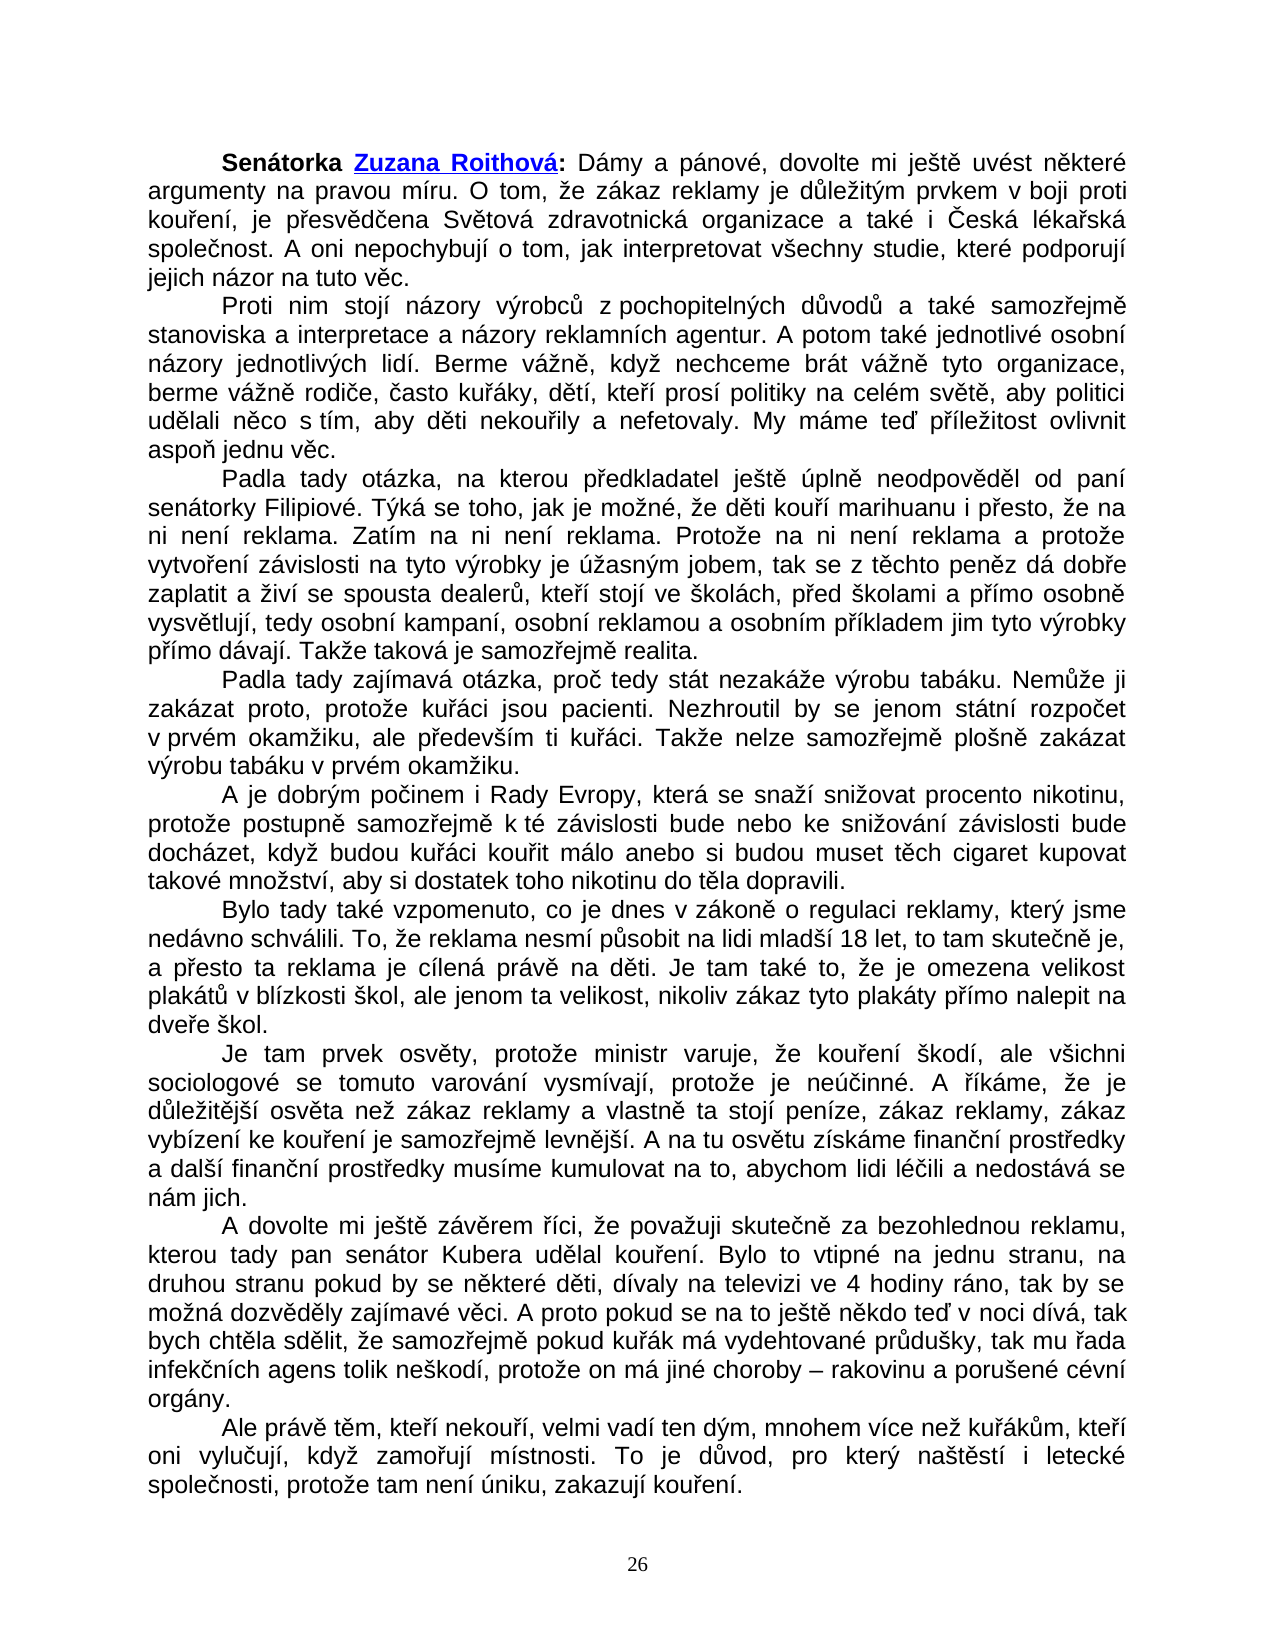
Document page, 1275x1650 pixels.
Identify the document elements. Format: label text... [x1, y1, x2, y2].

text A dovolte mi ještě závěrem říci, že považuji skutečně za bezohlednou reklamu, kterou tady pan senátor Kubera udělal kouření. Bylo to vtipné na jednu stranu, na druhou stranu pokud by se některé děti, dívaly na televizi ve 4 hodiny ráno, tak by se možná dozvěděly zajímavé věci. A proto pokud se na to ještě někdo teď v noci dívá, tak bych chtěla sdělit, že samozřejmě pokud kuřák má vydehtované průdušky, tak mu řada infekčních agens tolik neškodí, protože on má jiné choroby – rakovinu a porušené cévní orgány. [148, 1211, 1127, 1413]
text Senátorka Zuzana Roithová: Dámy a pánové, dovolte mi ještě uvést některé argumenty na pravou míru. O tom, že zákaz reklamy je důležitým prvkem v boji proti kouření, je přesvědčena Světová zdravotnická organizace a také i Česká lékařská společnost. A oni nepochybují o tom, jak interpretovat všechny studie, které podporují jejich názor na tuto věc. [148, 148, 1127, 291]
text Je tam prvek osvěty, protože ministr varuje, že kouření škodí, ale všichni sociologové se tomuto varování vysmívají, protože je neúčinné. A říkáme, že je důležitější osvěta než zákaz reklamy a vlastně ta stojí peníze, zákaz reklamy, zákaz vybízení ke kouření je samozřejmě levnější. A na tu osvětu získáme finanční prostředky a další finanční prostředky musíme kumulovat na to, abychom lidi léčili a nedostává se nám jich. [148, 1039, 1127, 1211]
text Padla tady otázka, na kterou předkladatel ještě úplně neodpověděl od paní senátorky Filipiové. Týká se toho, jak je možné, že děti kouří marihuanu i přesto, že na ni není reklama. Zatím na ni není reklama. Protože na ni není reklama a protože vytvoření závislosti na tyto výrobky je úžasným jobem, tak se z těchto peněz dá dobře zaplatit a živí se spousta dealerů, kteří stojí ve školách, před školami a přímo osobně vysvětlují, tedy osobní kampaní, osobní reklamou a osobním příkladem jim tyto výrobky přímo dávají. Takže taková je samozřejmě realita. [148, 464, 1127, 665]
text A je dobrým počinem i Rady Evropy, která se snaží snižovat procento nikotinu, protože postupně samozřejmě k té závislosti bude nebo ke snižování závislosti bude docházet, když budou kuřáci kouřit málo anebo si budou muset těch cigaret kupovat takové množství, aby si dostatek toho nikotinu do těla dopravili. [148, 780, 1127, 895]
text Padla tady zajímavá otázka, proč tedy stát nezakáže výrobu tabáku. Nemůže ji zakázat proto, protože kuřáci jsou pacienti. Nezhroutil by se jenom státní rozpočet v prvém okamžiku, ale především ti kuřáci. Takže nelze samozřejmě plošně zakázat výrobu tabáku v prvém okamžiku. [148, 665, 1127, 780]
text Ale právě těm, kteří nekouří, velmi vadí ten dým, mnohem více než kuřákům, kteří oni vylučují, když zamořují místnosti. To je důvod, pro který naštěstí i letecké společnosti, protože tam není úniku, zakazují kouření. [148, 1413, 1127, 1499]
text Bylo tady také vzpomenuto, co je dnes v zákoně o regulaci reklamy, který jsme nedávno schválili. To, že reklama nesmí působit na lidi mladší 18 let, to tam skutečně je, a přesto ta reklama je cílená právě na děti. Je tam také to, že je omezena velikost plakátů v blízkosti škol, ale jenom ta velikost, nikoliv zákaz tyto plakáty přímo nalepit na dveře škol. [148, 895, 1127, 1039]
text Proti nim stojí názory výrobců z pochopitelných důvodů a také samozřejmě stanoviska a interpretace a názory reklamních agentur. A potom také jednotlivé osobní názory jednotlivých lidí. Berme vážně, když nechceme brát vážně tyto organizace, berme vážně rodiče, často kuřáky, dětí, kteří prosí politiky na celém světě, aby politici udělali něco s tím, aby děti nekouřily a nefetovaly. My máme teď příležitost ovlivnit aspoň jednu věc. [148, 291, 1127, 464]
